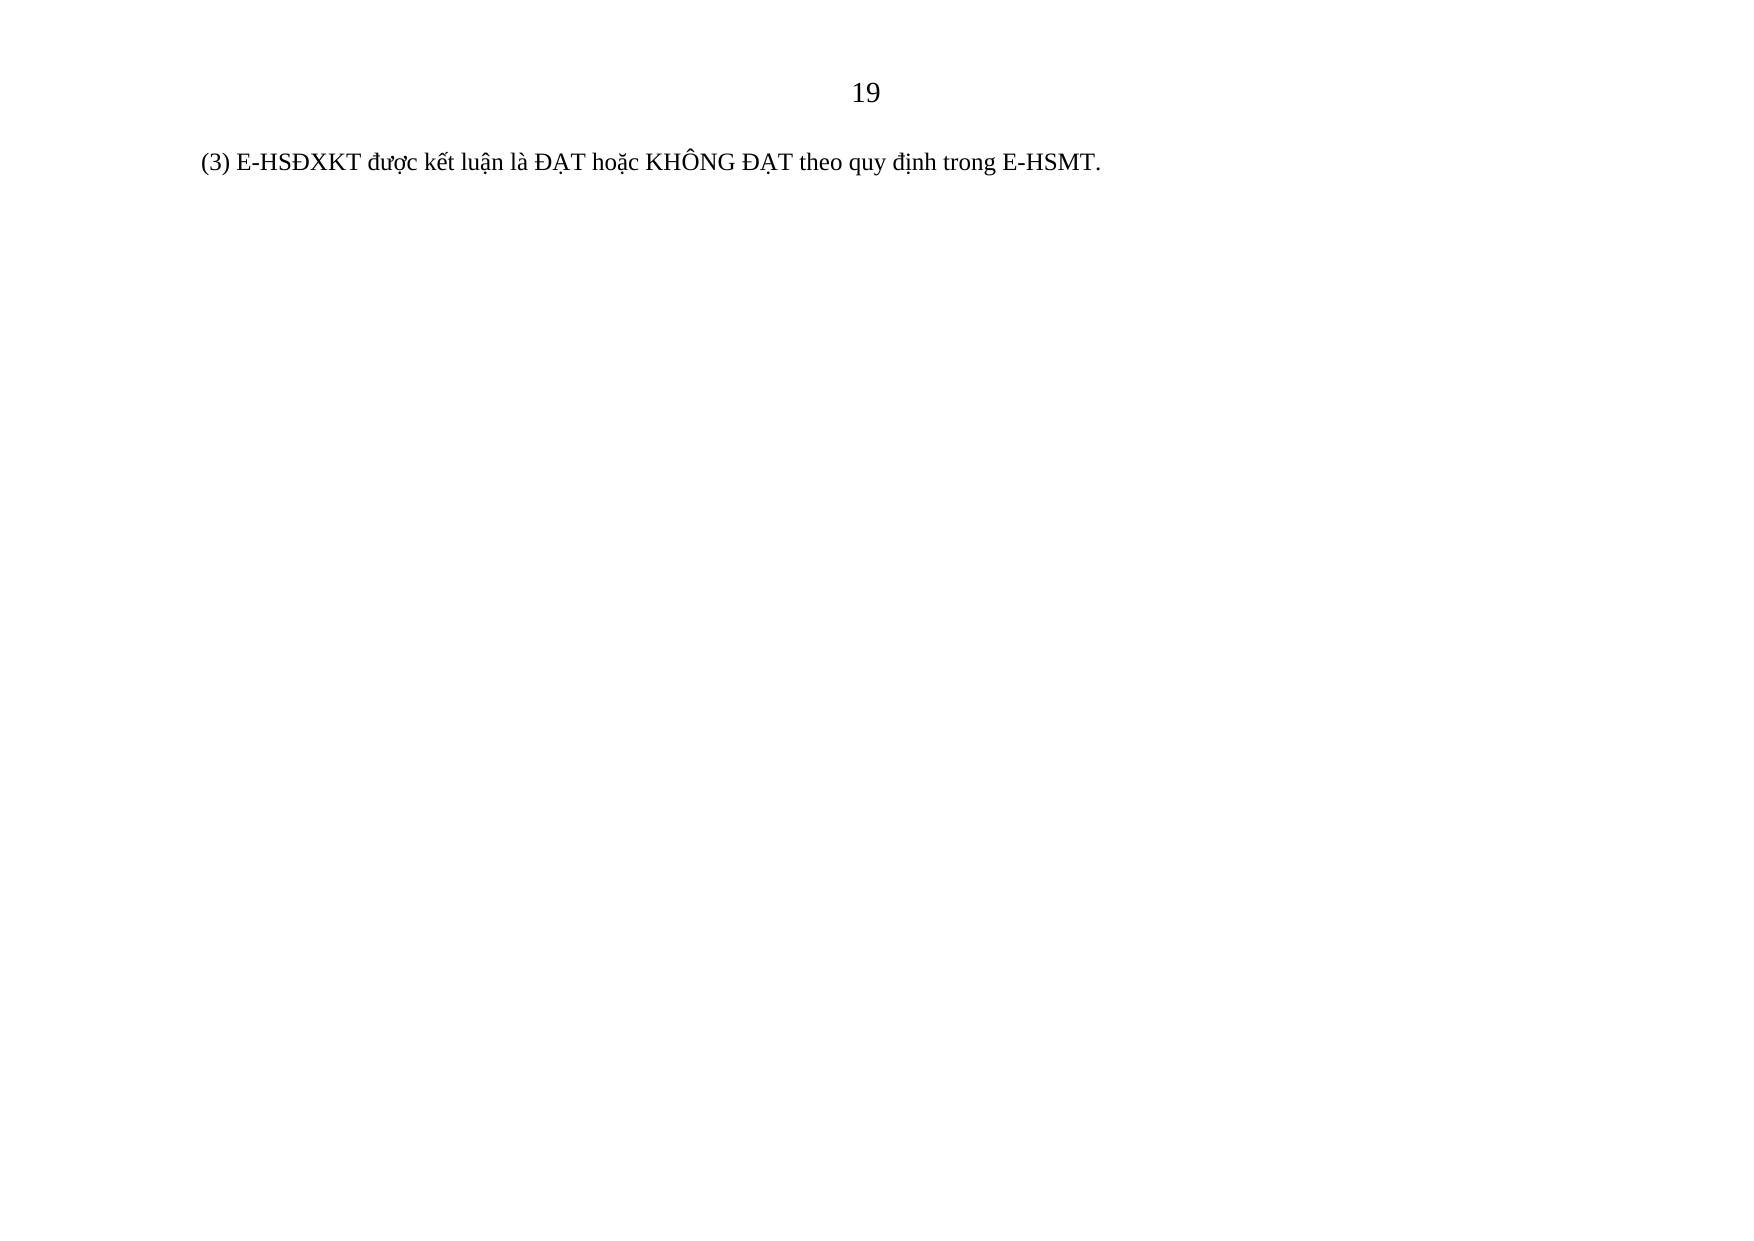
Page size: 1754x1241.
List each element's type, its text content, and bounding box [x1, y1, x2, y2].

text (3) E-HSĐXKT được kết luận là ĐẠT hoặc KHÔNG ĐẠT theo quy định trong E-HSMT. [153, 142, 1578, 177]
